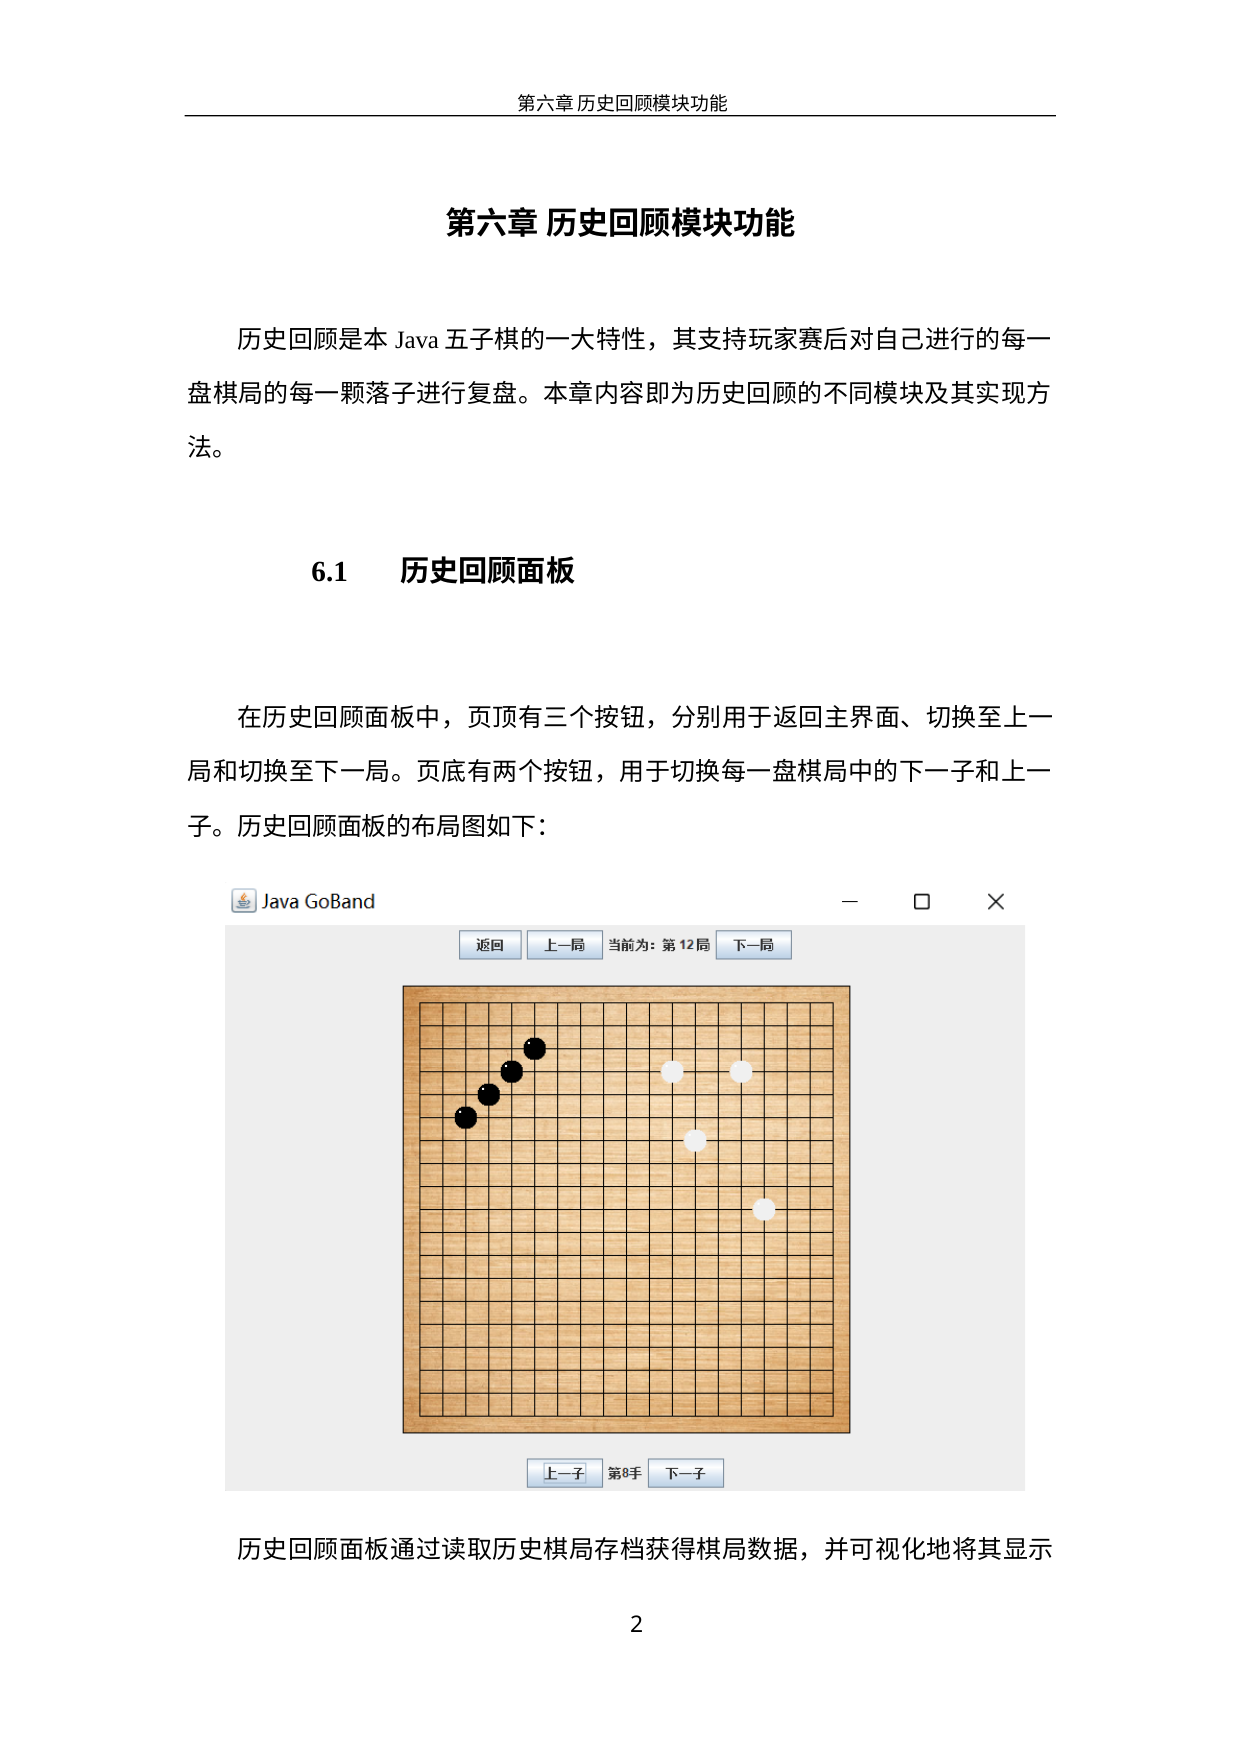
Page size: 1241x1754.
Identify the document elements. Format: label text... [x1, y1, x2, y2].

text 在历史回顾面板中，页顶有三个按钮，分别用于返回主界面、切换至上一局和切换至下一局。页底有两个按钮，用于切换每一盘棋局中的下一子和上一子。历史回顾面板的布局图如下： [187, 697, 1053, 842]
subtitle 历史回顾面板 [253, 547, 1090, 589]
picture [225, 882, 1025, 1491]
subtitle 第六章 历史回顾模块功能 [175, 198, 1066, 243]
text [187, 1529, 1053, 1566]
text 历史回顾是本Java五子棋的一大特性，其支持玩家赛后对自己进行的每一盘棋局的每一颗落子进行复盘。本章内容即为历史回顾的不同模块及其实现方法。 [187, 319, 1053, 464]
